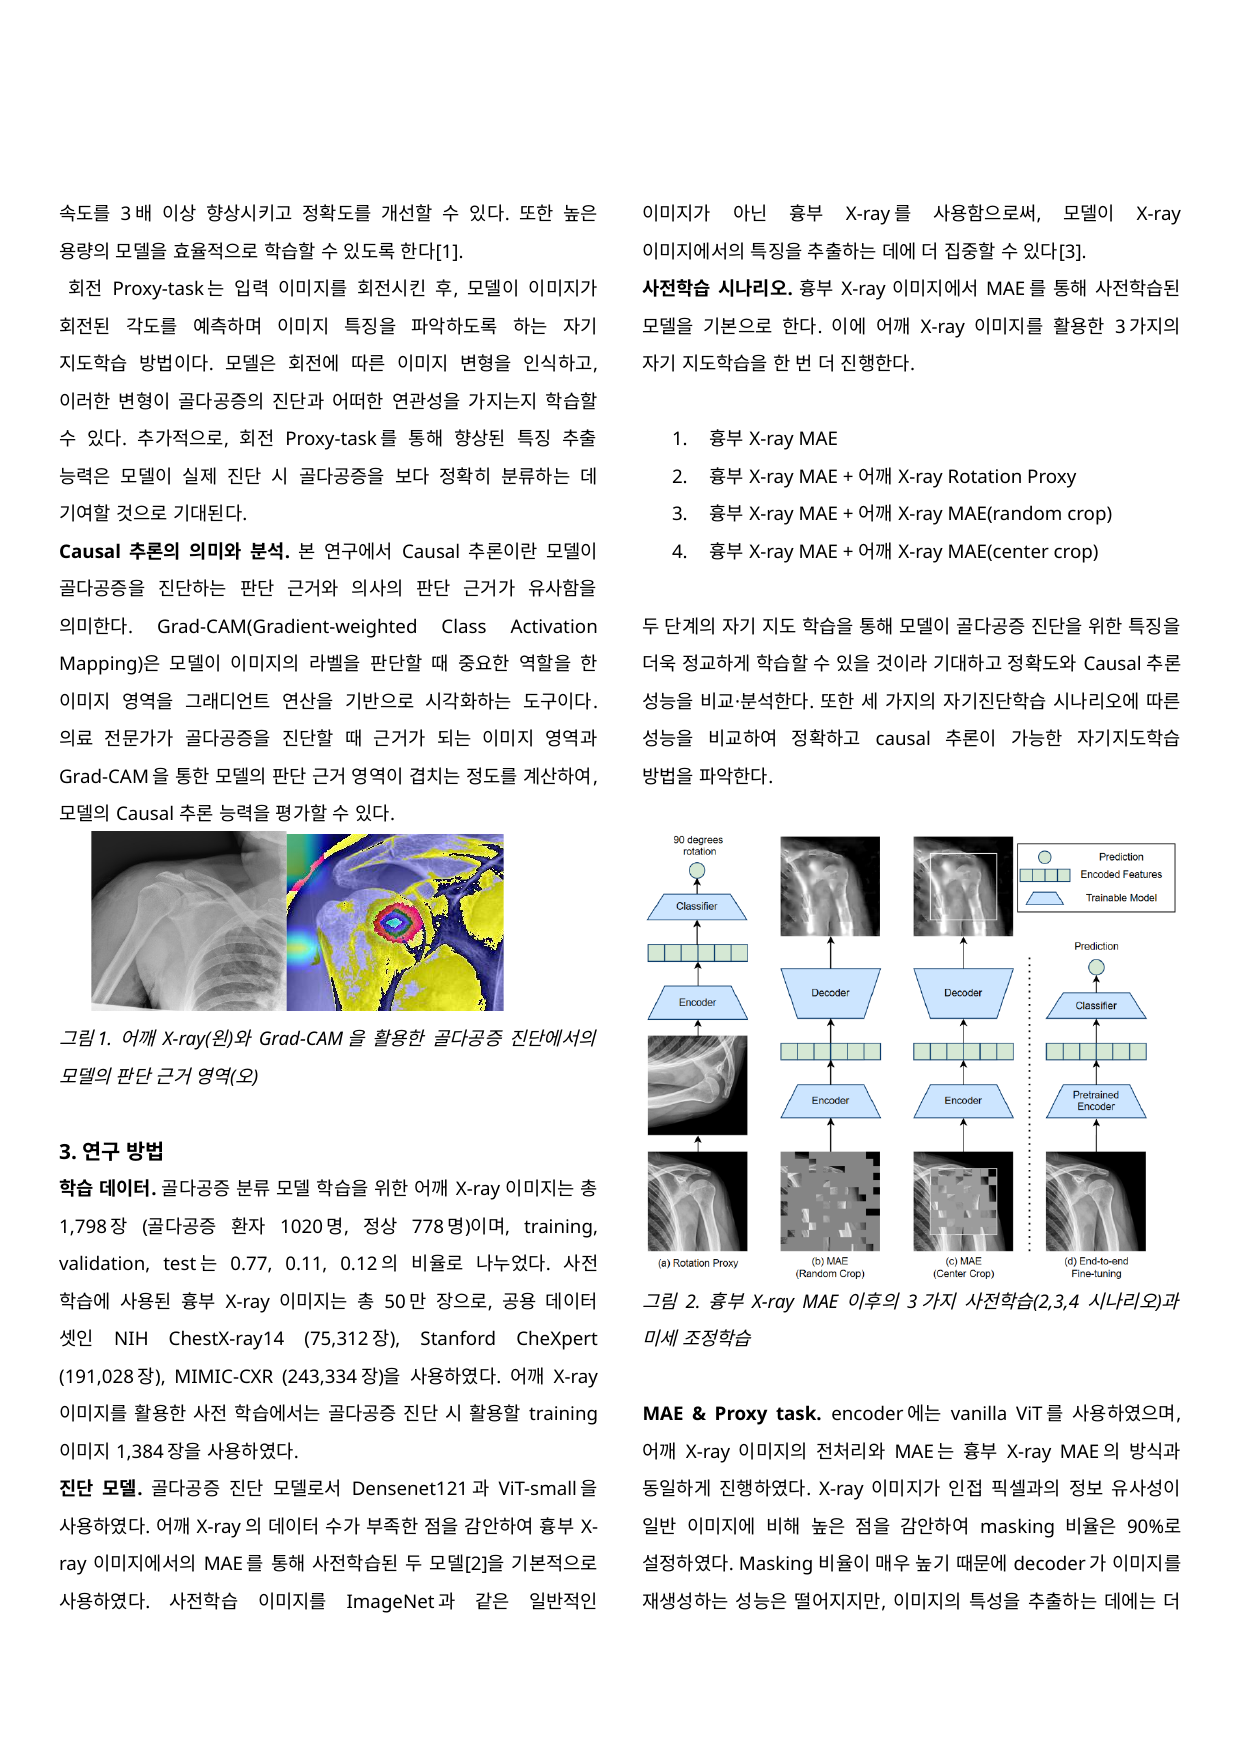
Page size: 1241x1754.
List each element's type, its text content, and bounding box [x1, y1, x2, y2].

list 흉부 X-ray MAE + 어깨 X-ray Rotation Proxy [672, 456, 1181, 494]
text 두 단계의 자기 지도 학습을 통해 모델이 골다공증 진단을 위한 특징을 더욱 정교하게 학습할 수 있을 것이라 기대하고 정확도와 Causal 추론 성능을 비교·분석한다. 또한 세 가지의 자기진단학습 시나리오에 따른 성능을 비교하여 정확하고 causal 추론이 가능한 자기지도학습 방법을 파악한다. [642, 606, 1181, 794]
text 진단 모델. 골다공증 진단 모델로서 Densenet121과 ViT-small을 사용하였다. 어깨 X-ray의 데이터 수가 부족한 점을 감안하여 흉부 X-ray 이미지에서의 MAE를 통해 사전학습된 두 모델[2]을 기본적으로 사용하였다. 사전학습 이미지를 ImageNet과 같은 일반적인 이미지가 아닌 흉부 X-ray를 사용함으로써, 모델이 X-ray 이미지에서의 특징을 추출하는 데에 더 집중할 수 있다[3]. [59, 1469, 598, 1619]
text 사전학습 시나리오. 흉부 X-ray 이미지에서 MAE를 통해 사전학습된 모델을 기본으로 한다. 이에 어깨 X-ray 이미지를 활용한 3가지의 자기 지도학습을 한 번 더 진행한다. [642, 269, 1181, 381]
text Causal 추론의 의미와 분석. 본 연구에서 Causal 추론이란 모델이 골다공증을 진단하는 판단 근거와 의사의 판단 근거가 유사함을 의미한다. Grad-CAM(Gradient-weighted Class Activation Mapping)은 모델이 이미지의 라벨을 판단할 때 중요한 역할을 한 이미지 영역을 그래디언트 연산을 기반으로 시각화하는 도구이다. 의료 전문가가 골다공증을 진단할 때 근거가 되는 이미지 영역과 Grad-CAM을 통한 모델의 판단 근거 영역이 겹치는 정도를 계산하여, 모델의 Causal 추론 능력을 평가할 수 있다. [59, 531, 598, 831]
text 그림 2. 흉부 X-ray MAE 이후의 3가지 사전학습(2,3,4 시나리오)과 미세 조정학습 [642, 1281, 1181, 1356]
text 3. 연구 방법 [59, 1131, 598, 1169]
list 흉부 X-ray MAE + 어깨 X-ray MAE(random crop) [672, 494, 1181, 531]
text 학습 데이터. 골다공증 분류 모델 학습을 위한 어깨 X-ray 이미지는 총 1,798장 (골다공증 환자 1020명, 정상 778명)이며, training, validation, test는 0.77, 0.11, 0.12의 비율로 나누었다. 사전 학습에 사용된 흉부 X-ray 이미지는 총 50만 장으로, 공용 데이터 셋인 NIH ChestX-ray14 (75,312장), Stanford CheXpert (191,028장), MIMIC-CXR (243,334장)을 사용하였다. 어깨 X-ray 이미지를 활용한 사전 학습에서는 골다공증 진단 시 활용할 training 이미지 1,384장을 사용하였다. [59, 1169, 598, 1469]
picture [642, 831, 1182, 1280]
list 흉부 X-ray MAE + 어깨 X-ray MAE(center crop) [672, 531, 1181, 569]
text 회전 Proxy-task는 입력 이미지를 회전시킨 후, 모델이 이미지가 회전된 각도를 예측하며 이미지 특징을 파악하도록 하는 자기 지도학습 방법이다. 모델은 회전에 따른 이미지 변형을 인식하고, 이러한 변형이 골다공증의 진단과 어떠한 연관성을 가지는지 학습할 수 있다. 추가적으로, 회전 Proxy-task를 통해 향상된 특징 추출 능력은 모델이 실제 진단 시 골다공증을 보다 정확히 분류하는 데 기여할 것으로 기대된다. [59, 269, 598, 531]
picture [91, 831, 504, 1011]
list 흉부 X-ray MAE [672, 419, 1181, 456]
text 그림1. 어깨 X-ray(왼)와 Grad-CAM을 활용한 골다공증 진단에서의 모델의 판단 근거 영역(오) [59, 1019, 598, 1094]
text 진단 모델. 골다공증 진단 모델로서 Densenet121과 ViT-small을 사용하였다. 어깨 X-ray의 데이터 수가 부족한 점을 감안하여 흉부 X-ray 이미지에서의 MAE를 통해 사전학습된 두 모델[2]을 기본적으로 사용하였다. 사전학습 이미지를 ImageNet과 같은 일반적인 이미지가 아닌 흉부 X-ray를 사용함으로써, 모델이 X-ray 이미지에서의 특징을 추출하는 데에 더 집중할 수 있다[3]. [642, 194, 1181, 269]
